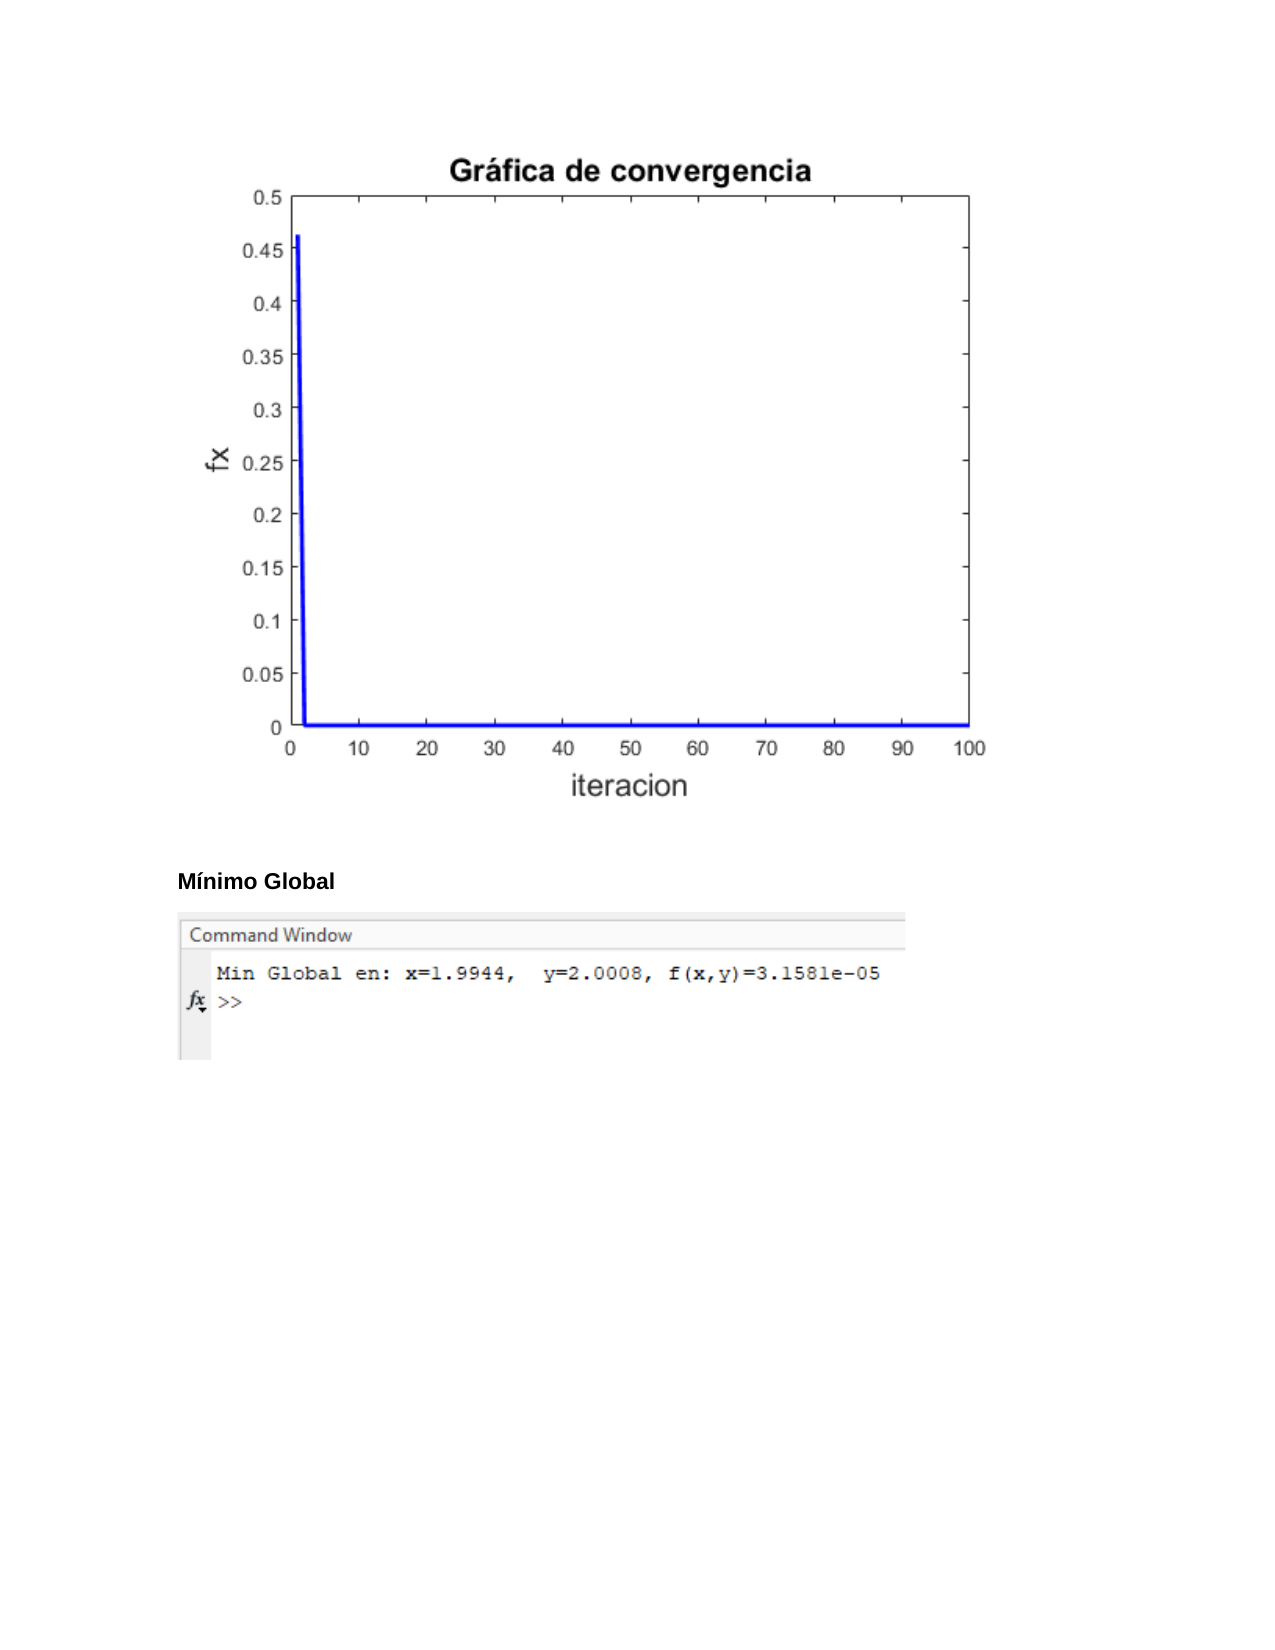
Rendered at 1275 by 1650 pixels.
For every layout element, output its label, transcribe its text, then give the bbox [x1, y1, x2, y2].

text Mínimo Global [177, 868, 1098, 894]
picture [177, 912, 906, 1060]
picture [177, 147, 1053, 804]
